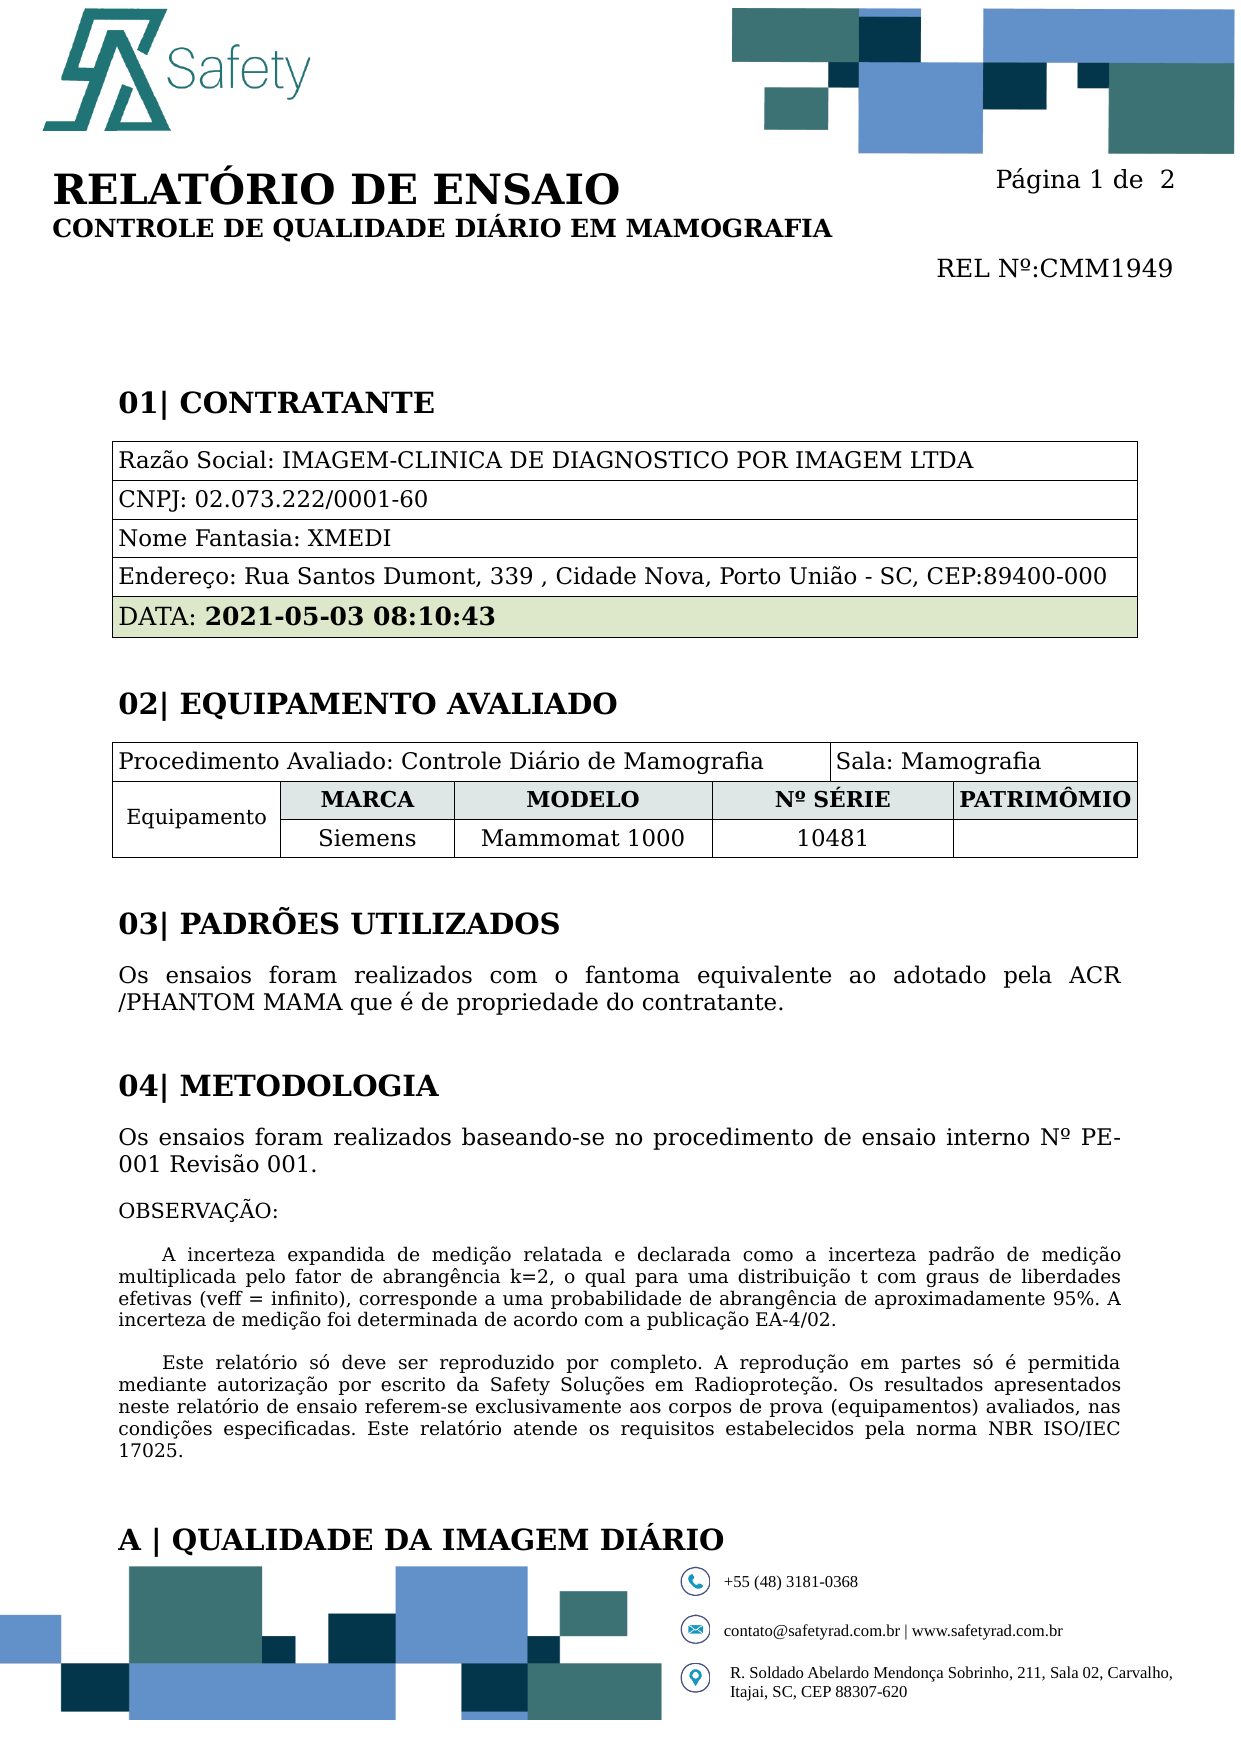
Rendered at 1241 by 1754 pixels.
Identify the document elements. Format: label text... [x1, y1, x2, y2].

text 03| PADRÕES UTILIZADOS [118, 907, 1122, 942]
picture [42, 8, 311, 131]
text Os ensaios foram realizados baseando-se no procedimento de ensaio interno Nº PE-001 Revisão 001. [118, 1124, 1122, 1178]
table_cell Siemens [281, 820, 454, 857]
table_cell DATA: 2021-05-03 08:10:43 [113, 597, 1137, 637]
table_cell Nº SÉRIE [713, 782, 953, 819]
picture [731, 8, 1235, 154]
picture [680, 1566, 710, 1596]
table_cell Endereço: Rua Santos Dumont, 339 , Cidade Nova, Porto União - SC, CEP:89400-000 [113, 558, 1137, 596]
table_cell Nome Fantasia: XMEDI [113, 520, 1137, 557]
picture [0, 1566, 662, 1720]
table_cell PATRIMÔMIO [954, 782, 1137, 819]
text OBSERVAÇÃO: [118, 1199, 1122, 1223]
table_cell MODELO [455, 782, 712, 819]
picture [680, 1663, 710, 1693]
text Os ensaios foram realizados com o fantoma equivalente ao adotado pela ACR /PHANTOM MAMA que é de propriedade do contratante. [118, 962, 1122, 1016]
text 04| METODOLOGIA [118, 1069, 1122, 1104]
table_cell Equipamento [113, 782, 280, 857]
picture [680, 1614, 710, 1644]
text A | QUALIDADE DA IMAGEM DIÁRIO [118, 1523, 1122, 1557]
text A incerteza expandida de medição relatada e declarada como a incerteza padrão de medição multiplicada pelo fator de abrangência k=2, o qual para uma distribuição t com graus de liberdades efetivas (veff = infinito), corresponde a uma probabilidade de abrangência de aproximadamente 95%. A incerteza de medição foi determinada de acordo com a publicação EA-4/02. [118, 1244, 1122, 1331]
text 02| EQUIPAMENTO AVALIADO [118, 687, 1122, 721]
table_cell MARCA [281, 782, 454, 819]
text 01| CONTRATANTE [118, 386, 1122, 420]
table_cell [954, 820, 1137, 857]
table_cell CNPJ: 02.073.222/0001-60 [113, 481, 1137, 518]
table_header Procedimento Avaliado: Controle Diário de Mamografia [113, 743, 830, 781]
table_cell Mammomat 1000 [455, 820, 712, 857]
table_header Razão Social: IMAGEM-CLINICA DE DIAGNOSTICO POR IMAGEM LTDA [113, 442, 1137, 480]
table_cell 10481 [713, 820, 953, 857]
text Este relatório só deve ser reproduzido por completo. A reprodução em partes só é permitida mediante autorização por escrito da Safety Soluções em Radioproteção. Os resultados apresentados neste relatório de ensaio referem-se exclusivamente aos corpos de prova (equipamentos) avaliados, nas condições especificadas. Este relatório atende os requisitos estabelecidos pela norma NBR ISO/IEC 17025. [118, 1352, 1122, 1462]
table_header Sala: Mamografia [831, 743, 1137, 781]
